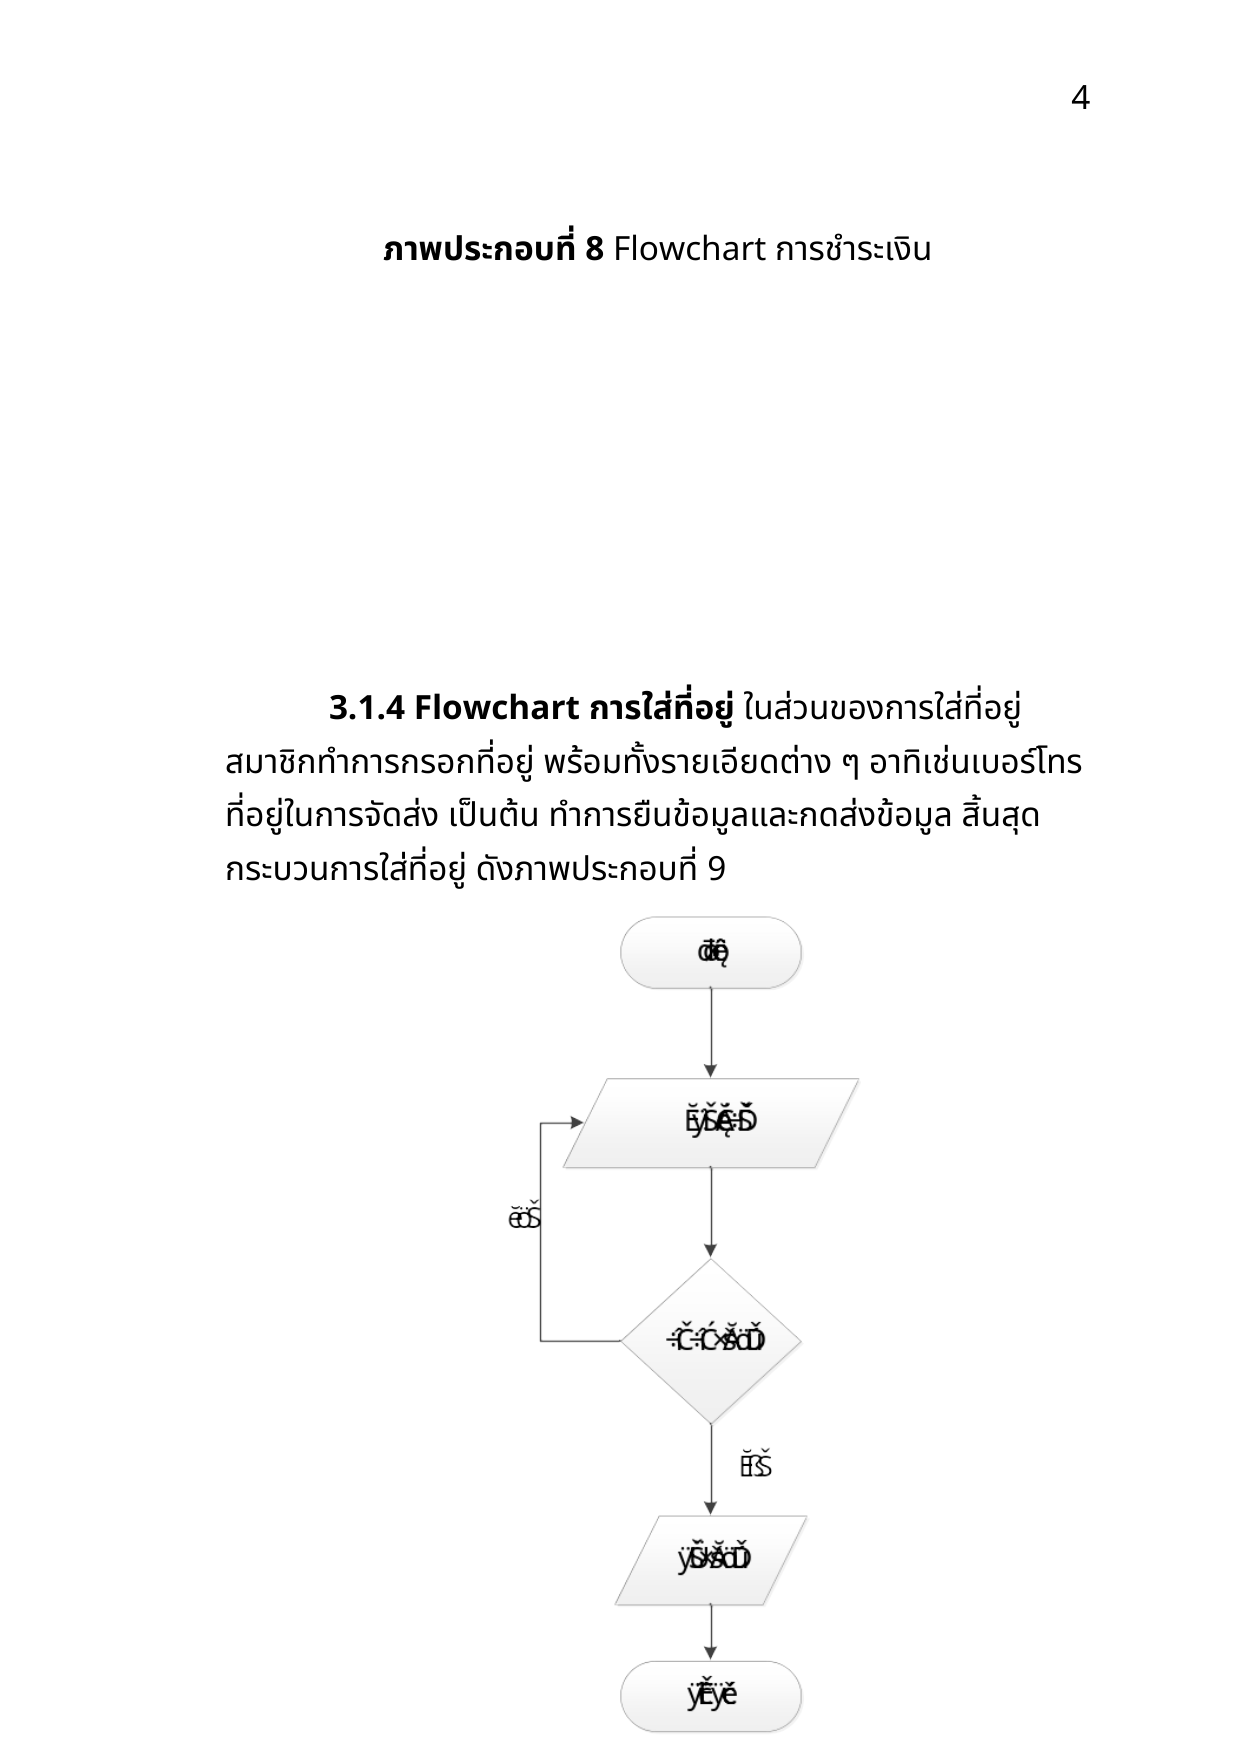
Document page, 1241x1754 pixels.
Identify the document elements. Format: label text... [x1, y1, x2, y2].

text 3.1.4 Flowchart การใส่ที่อยู่ ในส่วนของการใส่ที่อยู่สมาชิกทำการกรอกที่อยู่ พร้อมทั้งรายเอียดต่าง ๆ อาทิเช่นเบอร์โทร ที่อยู่ในการจัดส่ง เป็นต้น ทำการยืนข้อมูลและกดส่งข้อมูล สิ้นสุดกระบวนการใส่ที่อยู่ ดังภาพประกอบที่ 9 [225, 684, 1090, 895]
text ภาพประกอบที่ 8 Flowchart การชำระเงิน [225, 225, 1090, 276]
